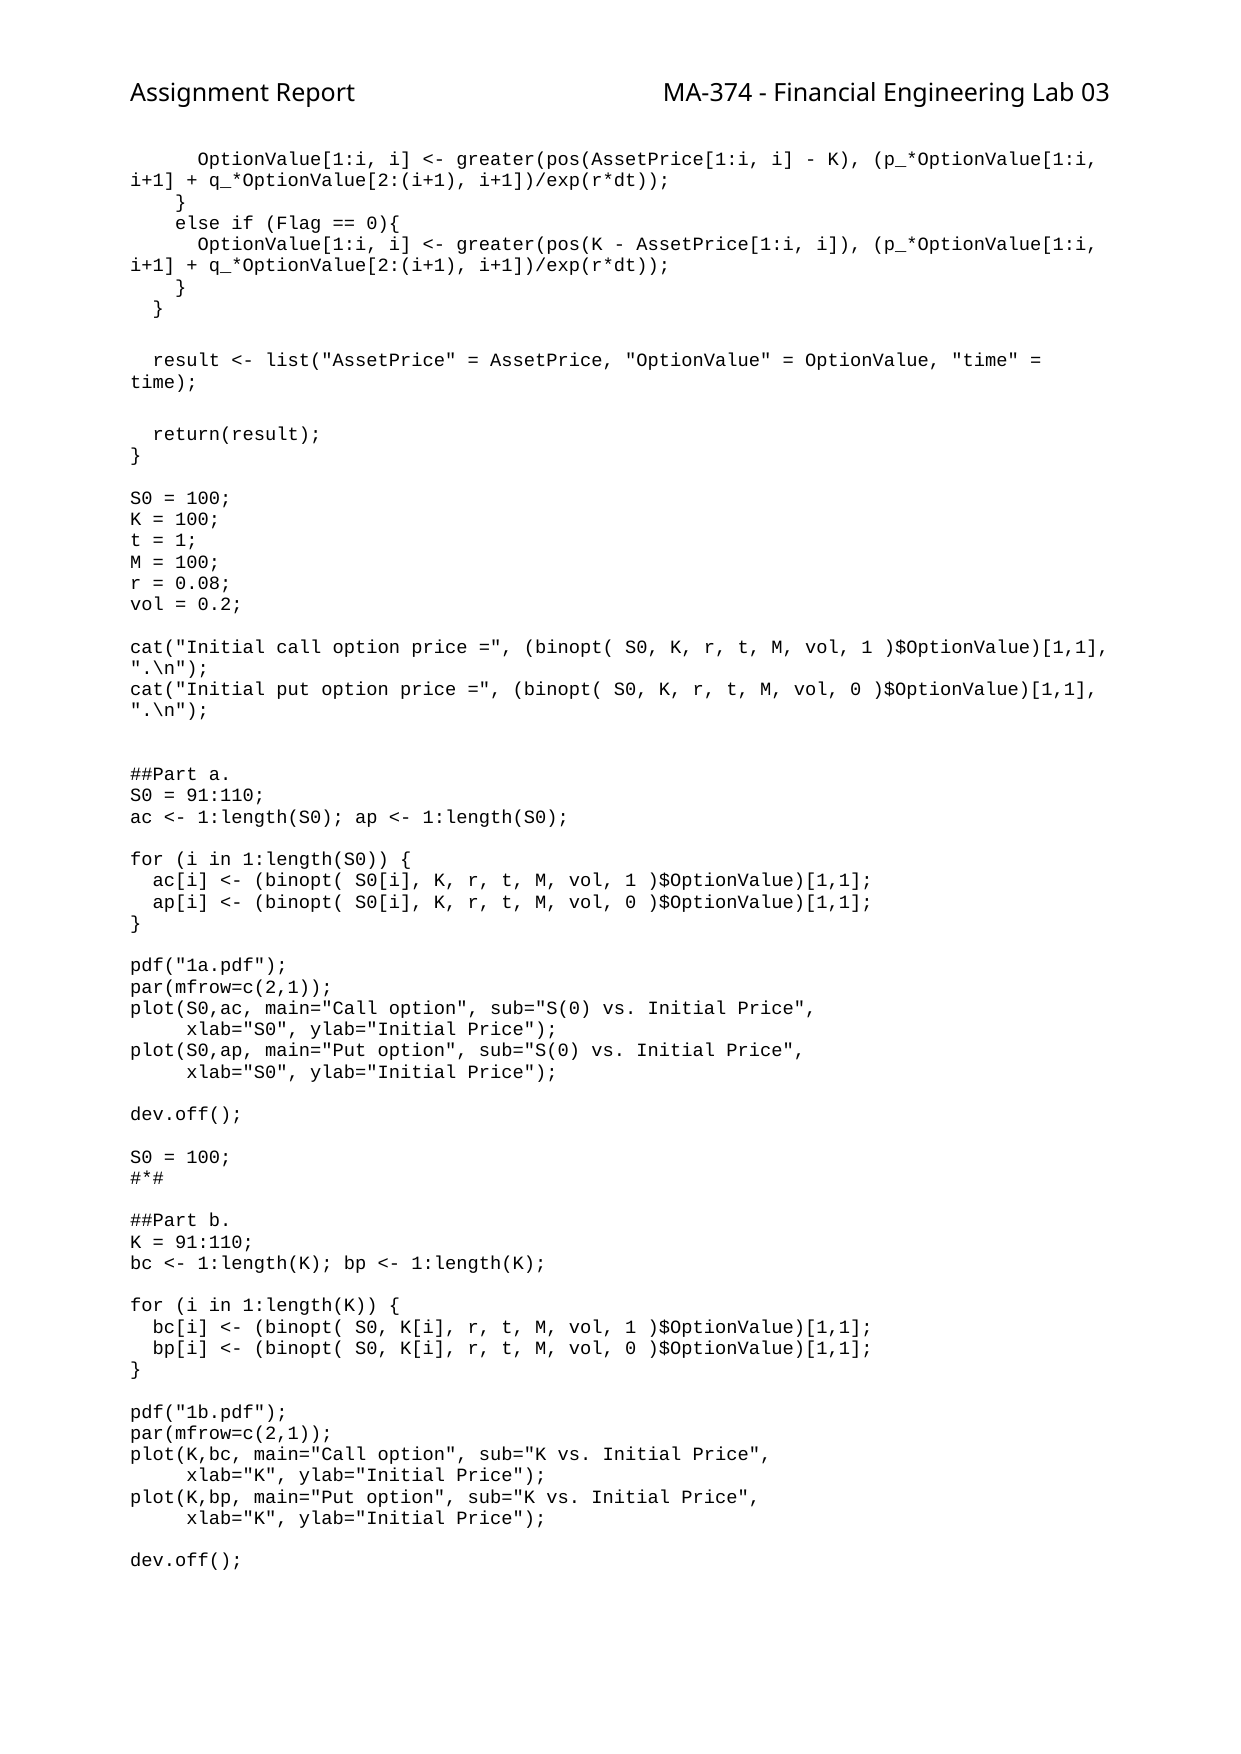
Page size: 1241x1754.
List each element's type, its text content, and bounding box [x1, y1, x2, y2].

text par(mfrow=c(2,1)); [130, 977, 1110, 999]
text K = 91:110; [130, 1232, 1110, 1254]
text plot(S0,ac, main="Call option", sub="S(0) vs. Initial Price", [130, 999, 1110, 1020]
text plot(K,bc, main="Call option", sub="K vs. Initial Price", [130, 1445, 1110, 1466]
text for (i in 1:length(S0)) { [130, 850, 1110, 871]
text ##Part b. [130, 1211, 1110, 1232]
text #*# [130, 1169, 1110, 1190]
text } [130, 299, 1110, 320]
text vol = 0.2; [130, 595, 1110, 616]
text plot(S0,ap, main="Put option", sub="S(0) vs. Initial Price", [130, 1041, 1110, 1062]
text pdf("1b.pdf"); [130, 1402, 1110, 1424]
text result <- list("AssetPrice" = AssetPrice, "OptionValue" = OptionValue, "time" = time); [130, 351, 1110, 394]
text return(result); [130, 425, 1110, 446]
text pdf("1a.pdf"); [130, 956, 1110, 977]
text for (i in 1:length(K)) { [130, 1296, 1110, 1317]
text S0 = 91:110; [130, 786, 1110, 807]
text bc <- 1:length(K); bp <- 1:length(K); [130, 1254, 1110, 1275]
text plot(K,bp, main="Put option", sub="K vs. Initial Price", [130, 1487, 1110, 1509]
text } [130, 1360, 1110, 1381]
text M = 100; [130, 552, 1110, 574]
text ac[i] <- (binopt( S0[i], K, r, t, M, vol, 1 )$OptionValue)[1,1]; [130, 871, 1110, 892]
text } [130, 446, 1110, 467]
text S0 = 100; [130, 489, 1110, 510]
text xlab="S0", ylab="Initial Price"); [130, 1020, 1110, 1041]
text ac <- 1:length(S0); ap <- 1:length(S0); [130, 807, 1110, 829]
text xlab="K", ylab="Initial Price"); [130, 1466, 1110, 1487]
text cat("Initial call option price =", (binopt( S0, K, r, t, M, vol, 1 )$OptionValue)[1,1], ".\n"); [130, 637, 1110, 680]
text dev.off(); [130, 1105, 1110, 1126]
text cat("Initial put option price =", (binopt( S0, K, r, t, M, vol, 0 )$OptionValue)[1,1], ".\n"); [130, 680, 1110, 722]
text xlab="K", ylab="Initial Price"); [130, 1509, 1110, 1530]
text K = 100; [130, 510, 1110, 531]
text S0 = 100; [130, 1147, 1110, 1169]
text xlab="S0", ylab="Initial Price"); [130, 1062, 1110, 1084]
text OptionValue[1:i, i] <- greater(pos(K - AssetPrice[1:i, i]), (p_*OptionValue[1:i, i+1] + q_*OptionValue[2:(i+1), i+1])/exp(r*dt)); [130, 235, 1110, 277]
text dev.off(); [130, 1551, 1110, 1572]
text par(mfrow=c(2,1)); [130, 1424, 1110, 1445]
text t = 1; [130, 531, 1110, 552]
text ap[i] <- (binopt( S0[i], K, r, t, M, vol, 0 )$OptionValue)[1,1]; [130, 892, 1110, 914]
text bp[i] <- (binopt( S0, K[i], r, t, M, vol, 0 )$OptionValue)[1,1]; [130, 1339, 1110, 1360]
text } [130, 277, 1110, 299]
text } [130, 914, 1110, 935]
text else if (Flag == 0){ [130, 214, 1110, 235]
text r = 0.08; [130, 574, 1110, 595]
text } [130, 192, 1110, 214]
text bc[i] <- (binopt( S0, K[i], r, t, M, vol, 1 )$OptionValue)[1,1]; [130, 1317, 1110, 1339]
text ##Part a. [130, 765, 1110, 786]
text OptionValue[1:i, i] <- greater(pos(AssetPrice[1:i, i] - K), (p_*OptionValue[1:i, i+1] + q_*OptionValue[2:(i+1), i+1])/exp(r*dt)); [130, 150, 1110, 192]
